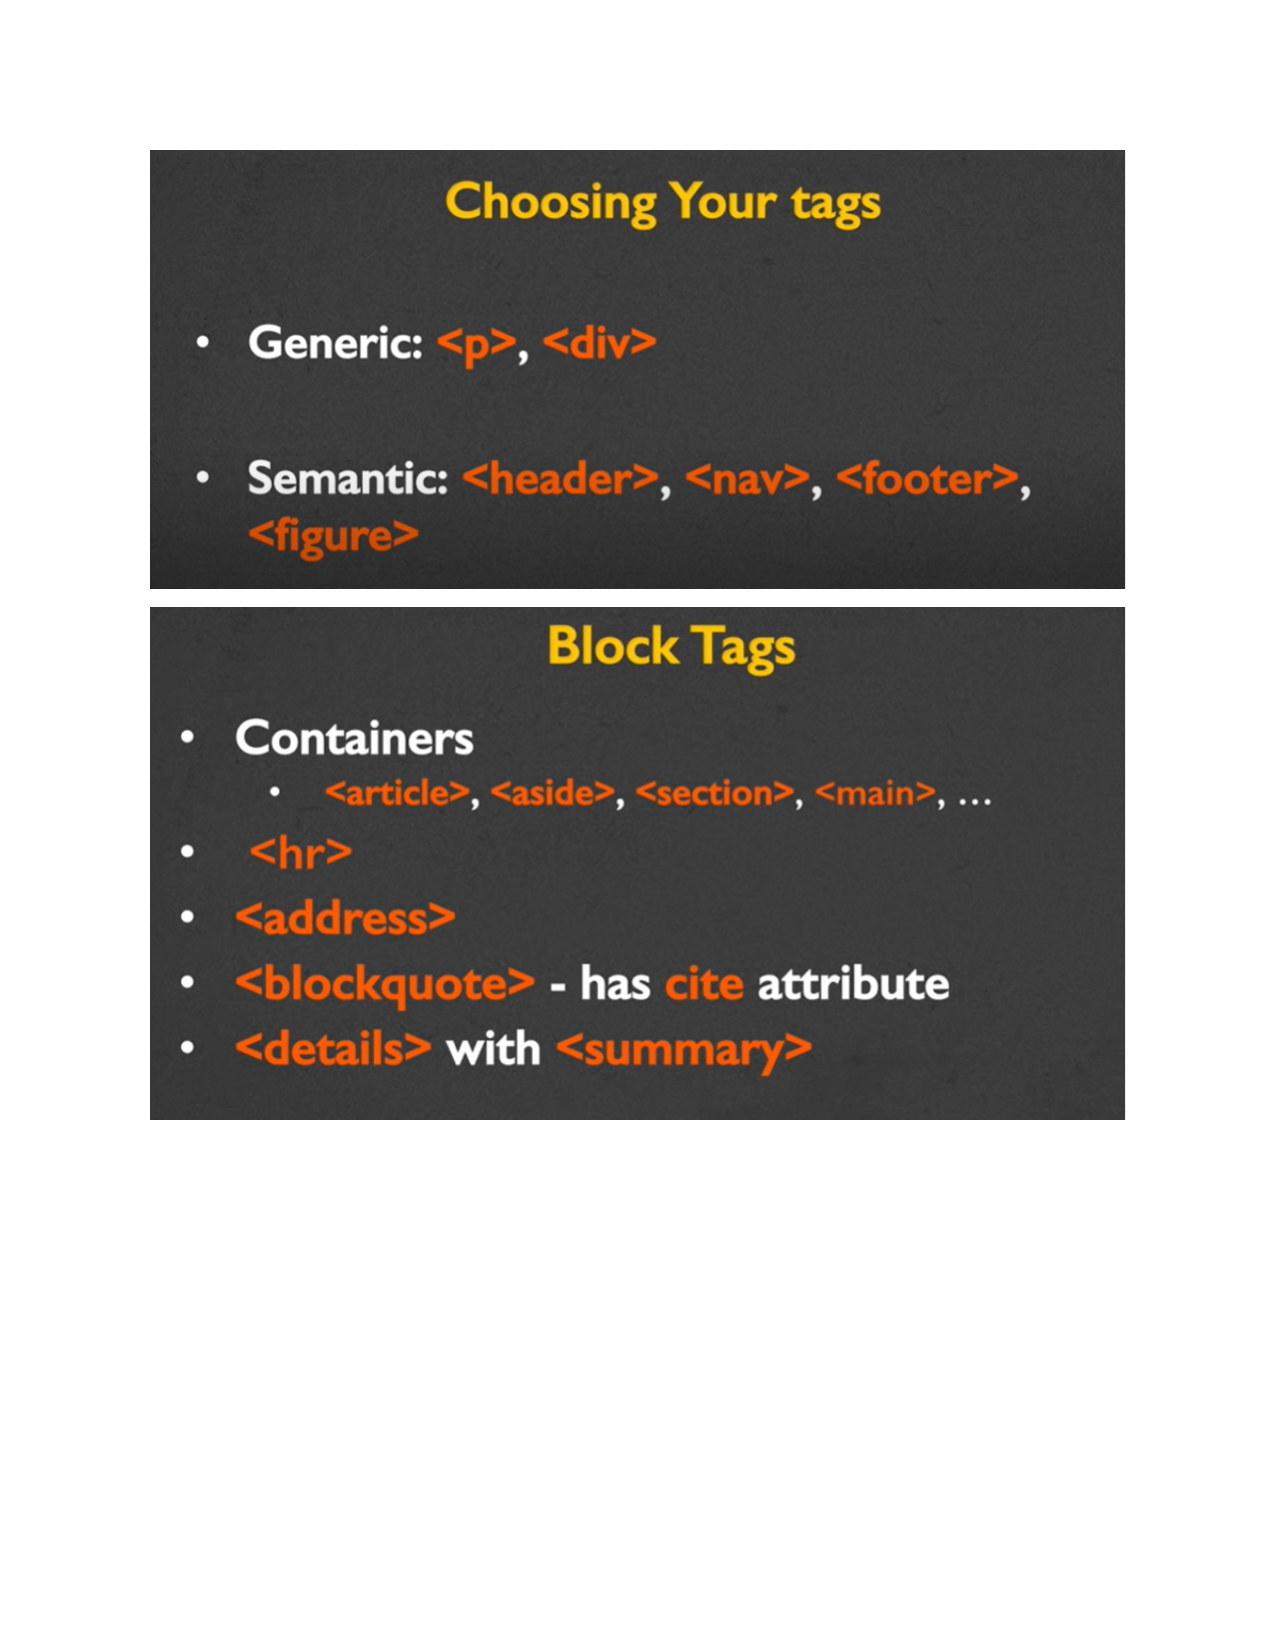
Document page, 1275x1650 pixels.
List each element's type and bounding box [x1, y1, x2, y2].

picture [150, 150, 1125, 589]
picture [150, 607, 1125, 1120]
